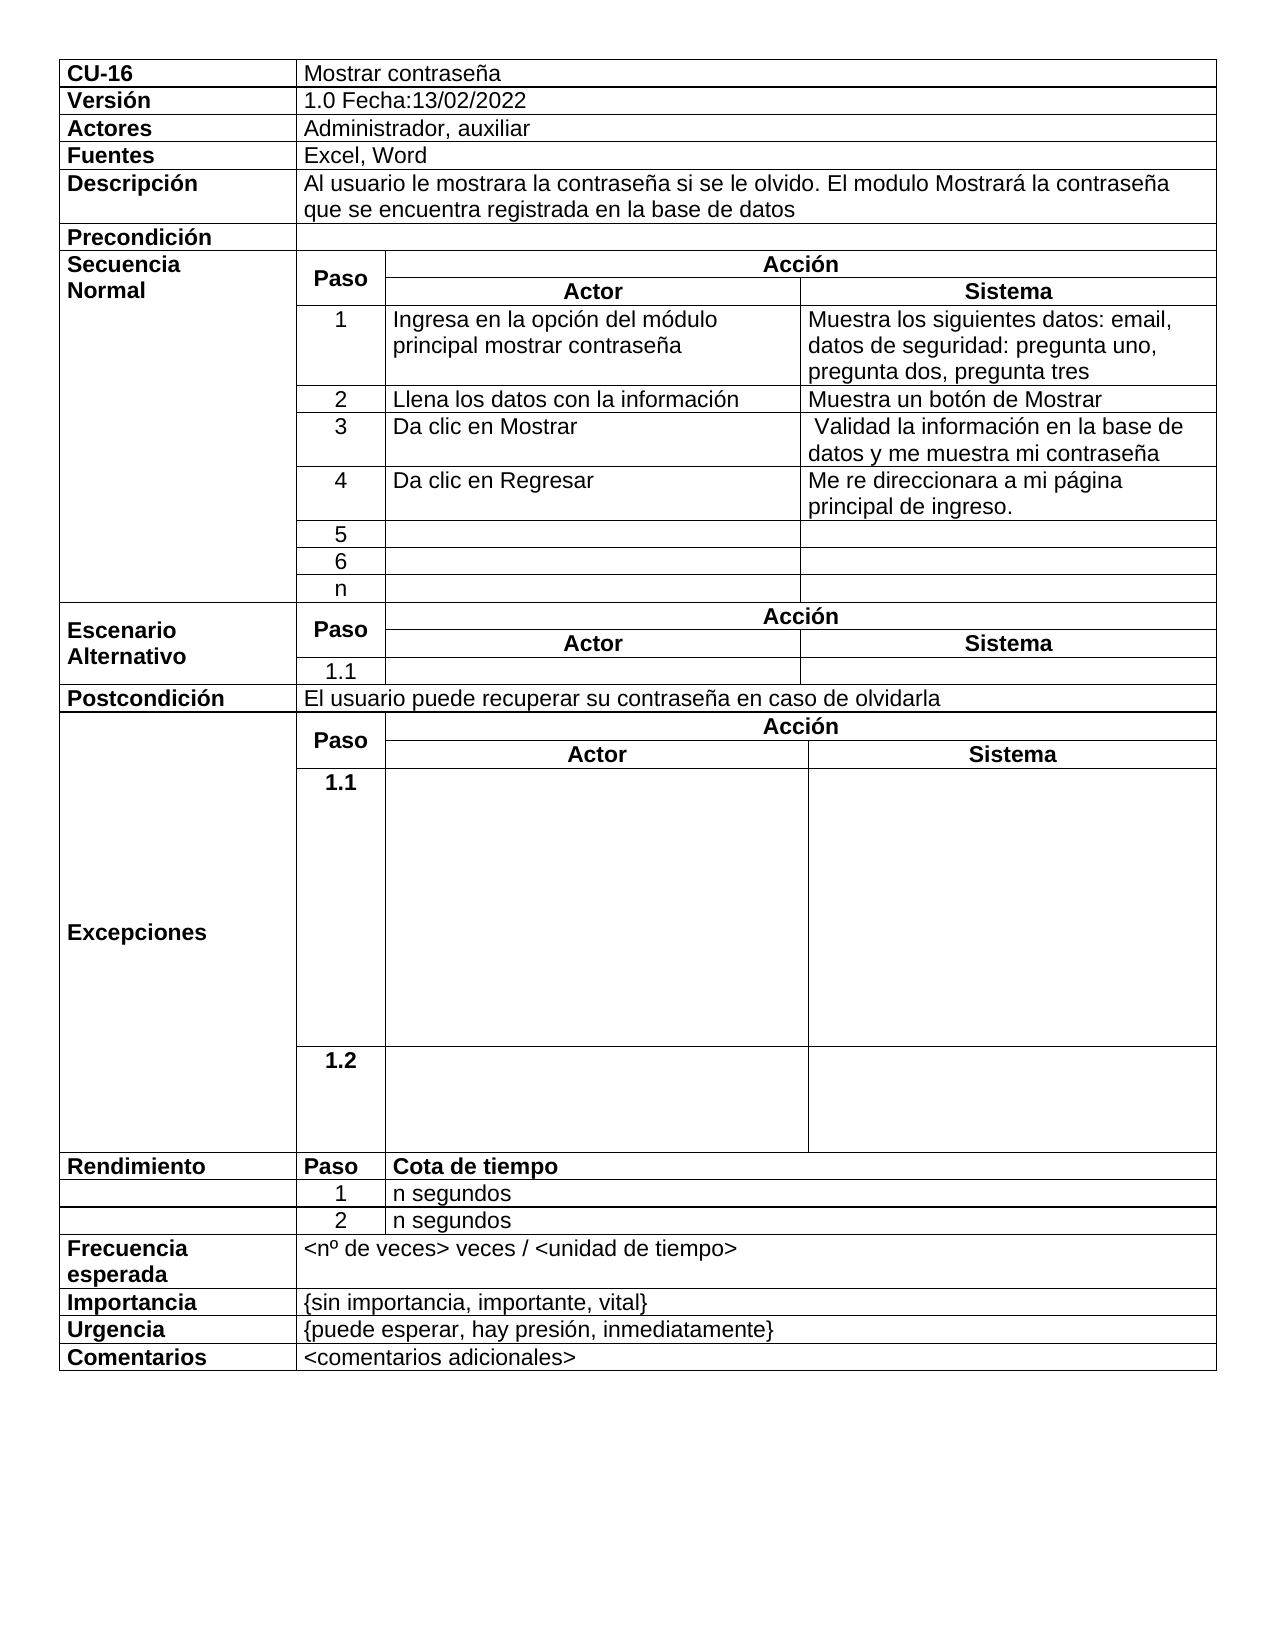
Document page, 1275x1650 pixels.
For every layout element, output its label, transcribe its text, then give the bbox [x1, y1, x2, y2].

table_cell Descripción [60, 170, 296, 222]
table_cell Rendimiento [60, 1153, 296, 1179]
table_cell [801, 575, 1216, 602]
table_cell 1.1 [297, 769, 385, 1046]
table_cell 4 [297, 467, 385, 519]
table_cell {puede esperar, hay presión, inmediatamente} [297, 1316, 1216, 1342]
table_cell <comentarios adicionales> [297, 1344, 1216, 1370]
table_cell n segundos [386, 1208, 1216, 1234]
table_cell n [297, 575, 385, 602]
table_cell Da clic en Regresar [386, 467, 800, 519]
table_cell Da clic en Mostrar [386, 413, 800, 466]
table_cell Acción [386, 713, 1216, 740]
table_cell 1.2 [297, 1047, 385, 1152]
table_cell Actor [386, 741, 808, 768]
table_cell Paso [297, 1153, 385, 1179]
table_cell [297, 224, 1216, 250]
table_cell [801, 658, 1216, 684]
table_cell 1 [297, 1180, 385, 1206]
table_cell 1.0 Fecha:13/02/2022 [297, 88, 1216, 114]
table_cell Urgencia [60, 1316, 296, 1342]
table_cell Cota de tiempo [386, 1153, 1216, 1179]
table_cell [386, 521, 800, 547]
table_cell Importancia [60, 1289, 296, 1315]
table_cell n segundos [386, 1180, 1216, 1206]
table_cell Llena los datos con la información [386, 386, 800, 412]
table_cell [386, 769, 808, 1046]
table_cell Frecuencia esperada [60, 1235, 296, 1288]
table_cell 6 [297, 548, 385, 574]
table_cell [809, 769, 1216, 1046]
table_header CU-16 [60, 60, 296, 86]
table_cell 5 [297, 521, 385, 547]
table_cell Paso [297, 603, 385, 657]
table_cell [60, 1180, 296, 1206]
table_cell Secuencia Normal [60, 251, 296, 602]
table_cell [60, 1208, 296, 1234]
table_cell Sistema [809, 741, 1216, 768]
table_cell [386, 1047, 808, 1152]
table_cell 2 [297, 1208, 385, 1234]
table_cell [801, 548, 1216, 574]
table_cell Ingresa en la opción del módulo principal mostrar contraseña [386, 306, 800, 385]
table_cell Sistema [801, 278, 1216, 304]
table_cell Sistema [801, 630, 1216, 657]
table_cell Me re direccionara a mi página principal de ingreso. [801, 467, 1216, 519]
table_cell Acción [386, 603, 1216, 629]
table_header Mostrar contraseña [297, 60, 1216, 86]
table_cell Excepciones [60, 713, 296, 1152]
table_cell Validad la información en la base de datos y me muestra mi contraseña [801, 413, 1216, 466]
table_cell Muestra los siguientes datos: email, datos de seguridad: pregunta uno, pregunta dos, pregunta tres [801, 306, 1216, 385]
table_cell Versión [60, 88, 296, 114]
table_cell El usuario puede recuperar su contraseña en caso de olvidarla [297, 685, 1216, 711]
table_cell 2 [297, 386, 385, 412]
table_cell 1.1 [297, 658, 385, 684]
table_cell Excel, Word [297, 142, 1216, 169]
table_cell [801, 521, 1216, 547]
table_cell Actores [60, 115, 296, 141]
table_cell <nº de veces> veces / <unidad de tiempo> [297, 1235, 1216, 1288]
table_cell Administrador, auxiliar [297, 115, 1216, 141]
table_cell Actor [386, 278, 800, 304]
table_cell [809, 1047, 1216, 1152]
table_cell Actor [386, 630, 800, 657]
table_cell 1 [297, 306, 385, 385]
table_cell {sin importancia, importante, vital} [297, 1289, 1216, 1315]
table_cell Muestra un botón de Mostrar [801, 386, 1216, 412]
table_cell Paso [297, 251, 385, 304]
table_cell Comentarios [60, 1344, 296, 1370]
table_cell Al usuario le mostrara la contraseña si se le olvido. El modulo Mostrará la contraseña que se encuentra registrada en la base de datos [297, 170, 1216, 222]
table_cell [386, 575, 800, 602]
table_cell Paso [297, 713, 385, 768]
table_cell Acción [386, 251, 1216, 277]
table_cell Fuentes [60, 142, 296, 169]
table_cell [386, 548, 800, 574]
table_cell Escenario Alternativo [60, 603, 296, 684]
table_cell Precondición [60, 224, 296, 250]
table_cell Postcondición [60, 685, 296, 711]
table_cell [386, 658, 800, 684]
table_cell 3 [297, 413, 385, 466]
